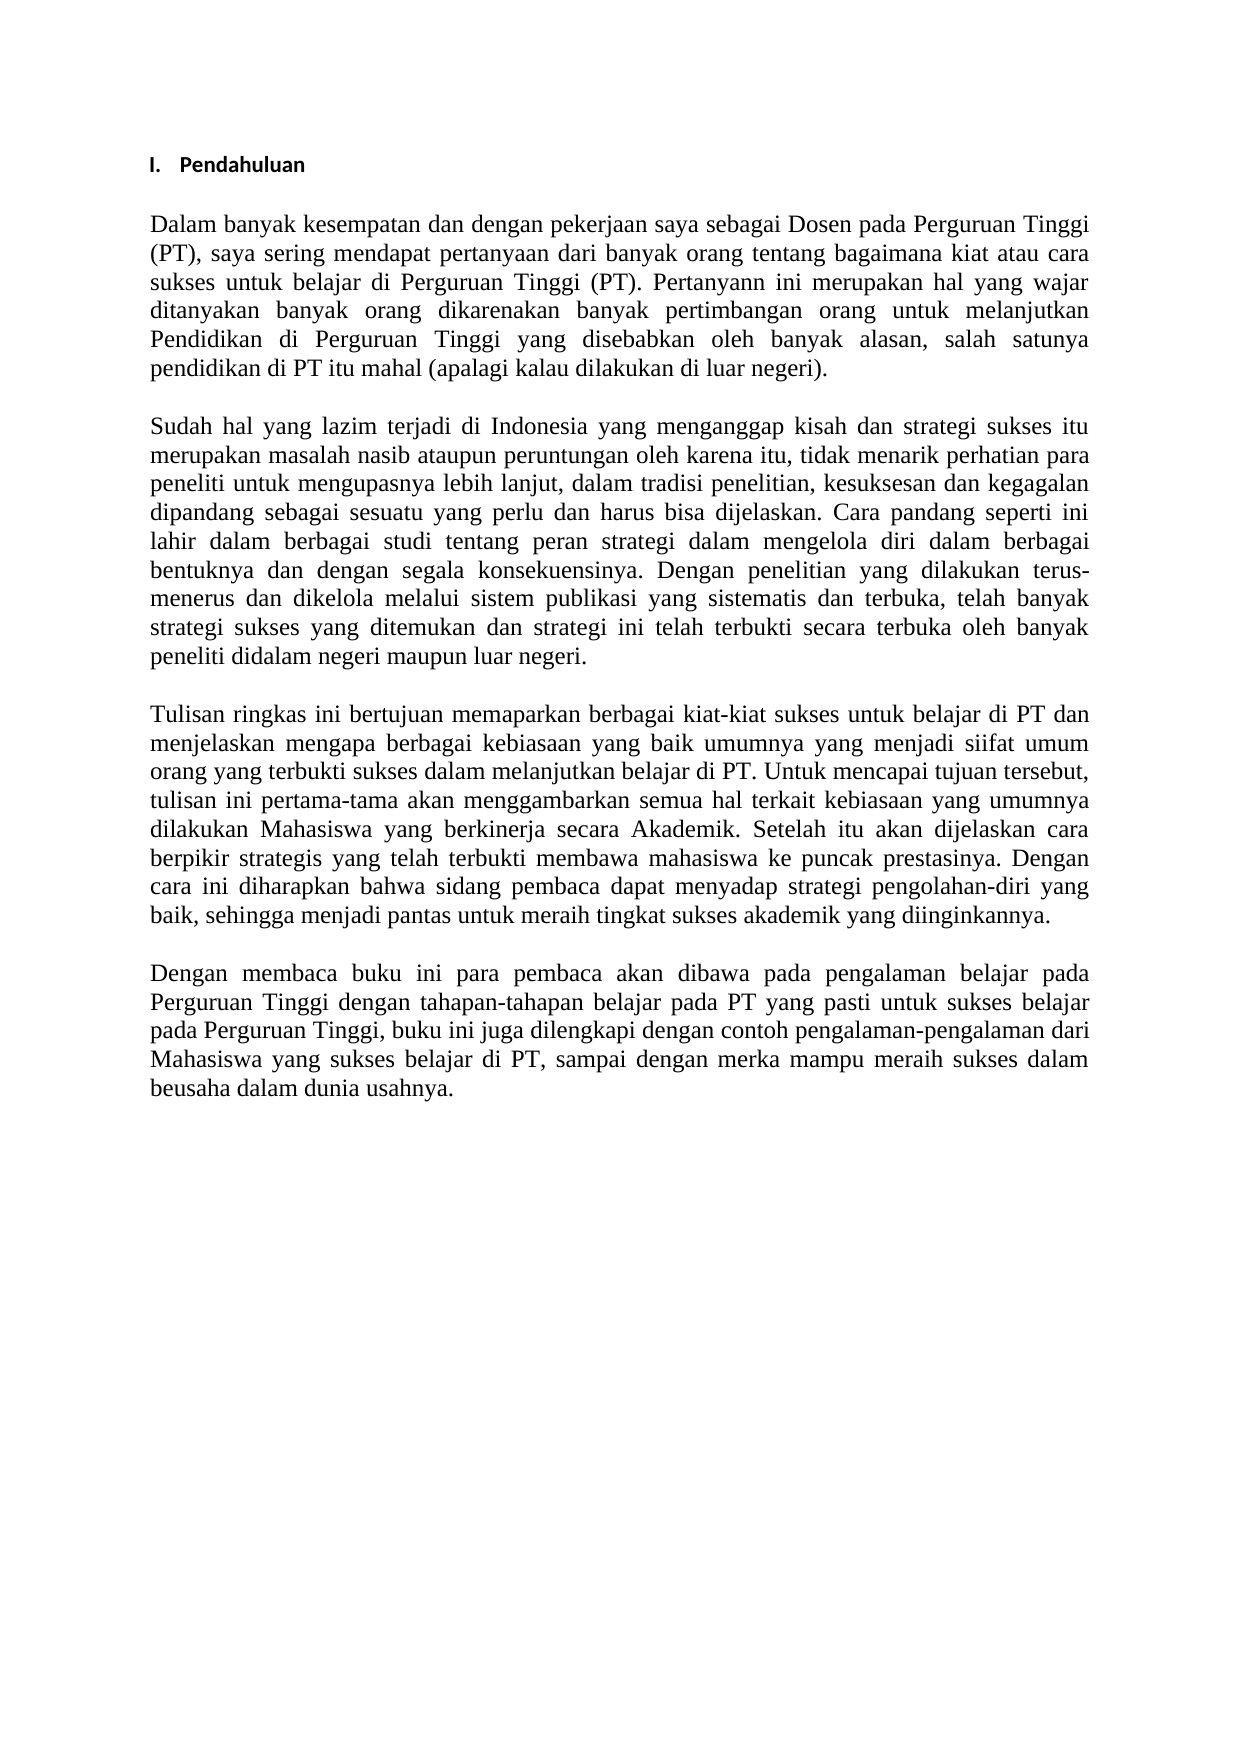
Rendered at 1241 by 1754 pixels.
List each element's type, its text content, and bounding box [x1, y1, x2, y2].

text Dengan membaca buku ini para pembaca akan dibawa pada pengalaman belajar pada Perguruan Tinggi dengan tahapan-tahapan belajar pada PT yang pasti untuk sukses belajar pada Perguruan Tinggi, buku ini juga dilengkapi dengan contoh pengalaman-pengalaman dari Mahasiswa yang sukses belajar di PT, sampai dengan merka mampu meraih sukses dalam beusaha dalam dunia usahnya. [150, 958, 1090, 1102]
text Tulisan ringkas ini bertujuan memaparkan berbagai kiat-kiat sukses untuk belajar di PT dan menjelaskan mengapa berbagai kebiasaan yang baik umumnya yang menjadi siifat umum orang yang terbukti sukses dalam melanjutkan belajar di PT. Untuk mencapai tujuan tersebut, tulisan ini pertama-tama akan menggambarkan semua hal terkait kebiasaan yang umumnya dilakukan Mahasiswa yang berkinerja secara Akademik. Setelah itu akan dijelaskan cara berpikir strategis yang telah terbukti membawa mahasiswa ke puncak prestasinya. Dengan cara ini diharapkan bahwa sidang pembaca dapat menyadap strategi pengolahan-diri yang baik, sehingga menjadi pantas untuk meraih tingkat sukses akademik yang diinginkannya. [150, 699, 1090, 929]
text Sudah hal yang lazim terjadi di Indonesia yang menganggap kisah dan strategi sukses itu merupakan masalah nasib ataupun peruntungan oleh karena itu, tidak menarik perhatian para peneliti untuk mengupasnya lebih lanjut, dalam tradisi penelitian, kesuksesan dan kegagalan dipandang sebagai sesuatu yang perlu dan harus bisa dijelaskan. Cara pandang seperti ini lahir dalam berbagai studi tentang peran strategi dalam mengelola diri dalam berbagai bentuknya dan dengan segala konsekuensinya. Dengan penelitian yang dilakukan terus-menerus dan dikelola melalui sistem publikasi yang sistematis dan terbuka, telah banyak strategi sukses yang ditemukan dan strategi ini telah terbukti secara terbuka oleh banyak peneliti didalam negeri maupun luar negeri. [150, 411, 1090, 670]
list Pendahuluan [149, 150, 1090, 178]
text Dalam banyak kesempatan dan dengan pekerjaan saya sebagai Dosen pada Perguruan Tinggi (PT), saya sering mendapat pertanyaan dari banyak orang tentang bagaimana kiat atau cara sukses untuk belajar di Perguruan Tinggi (PT). Pertanyann ini merupakan hal yang wajar ditanyakan banyak orang dikarenakan banyak pertimbangan orang untuk melanjutkan Pendidikan di Perguruan Tinggi yang disebabkan oleh banyak alasan, salah satunya pendidikan di PT itu mahal (apalagi kalau dilakukan di luar negeri). [150, 209, 1090, 382]
